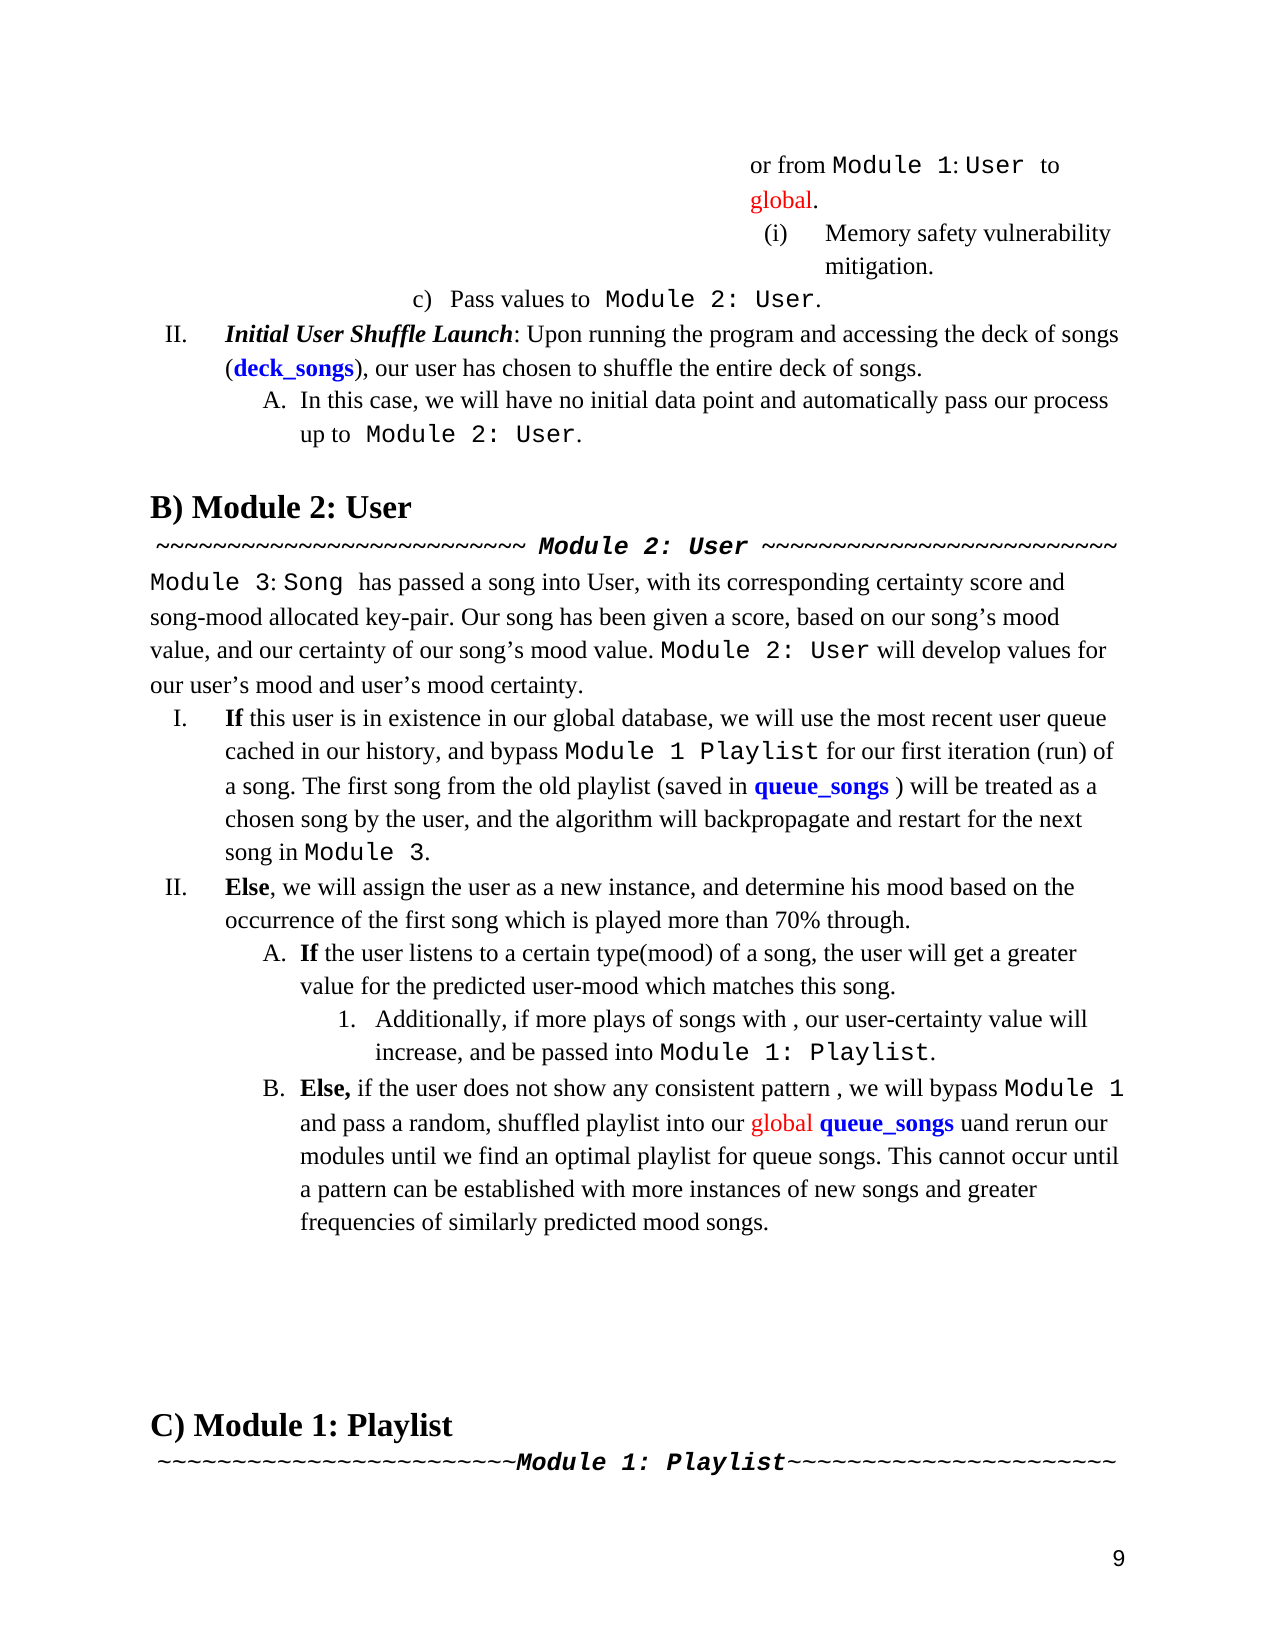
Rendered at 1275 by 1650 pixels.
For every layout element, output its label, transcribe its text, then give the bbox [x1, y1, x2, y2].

text ~~~~~~~~~~~~~~~~~~~~~~~~~~ Module 2: User ~~~~~~~~~~~~~~~~~~~~~~~~~ [150, 531, 1125, 562]
list Initial User Shuffle Launch: Upon running the program and accessing the deck of songs (deck_songs), our user has chosen to shuffle the entire deck of songs. [187, 319, 1125, 381]
list Else, if the user does not show any consistent pattern , we will bypass Module 1 and pass a random, shuffled playlist into our global queue_songs uand rerun our modules until we find an optimal playlist for queue songs. This cannot occur until a pattern can be established with more instances of new songs and greater frequencies of similarly predicted mood songs. [262, 1073, 1125, 1236]
list If the user listens to a certain type(mood) of a song, the user will get a greater value for the predicted user-mood which matches this song. [262, 938, 1125, 1000]
text C) Module 1: Playlist [150, 1405, 1125, 1443]
list Additionally, if more plays of songs with , our user-certainty value will increase, and be passed into Module 1: Playlist. [337, 1004, 1125, 1068]
list If this user is in existence in our global database, we will use the most recent user queue cached in our history, and bypass Module 1 Playlist for our first iteration (run) of a song. The first song from the old playlist (saved in queue_songs ) will be treated as a chosen song by the user, and the algorithm will backpropagate and restart for the next song in Module 3. [187, 703, 1125, 868]
text ~~~~~~~~~~~~~~~~~~~~~~~~Module 1: Playlist~~~~~~~~~~~~~~~~~~~~~~ [150, 1449, 1125, 1478]
text B) Module 2: User [150, 487, 1125, 525]
list Memory safety vulnerability mitigation. [787, 218, 1125, 280]
text Module 3: Song has passed a song into User, with its corresponding certainty score and song-mood allocated key-pair. Our song has been given a score, based on our song’s mood value, and our certainty of our song’s mood value. Module 2: User will develop values for our user’s mood and user’s mood certainty. [150, 567, 1125, 698]
list Else, we will assign the user as a new instance, and determine his mood based on the occurrence of the first song which is played more than 70% through. [187, 872, 1125, 934]
list In this case, we will have no initial data point and automatically pass our process up to Module 2: User. [262, 386, 1125, 449]
list Pass values to Module 2: User. [412, 284, 1125, 315]
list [712, 150, 1125, 214]
